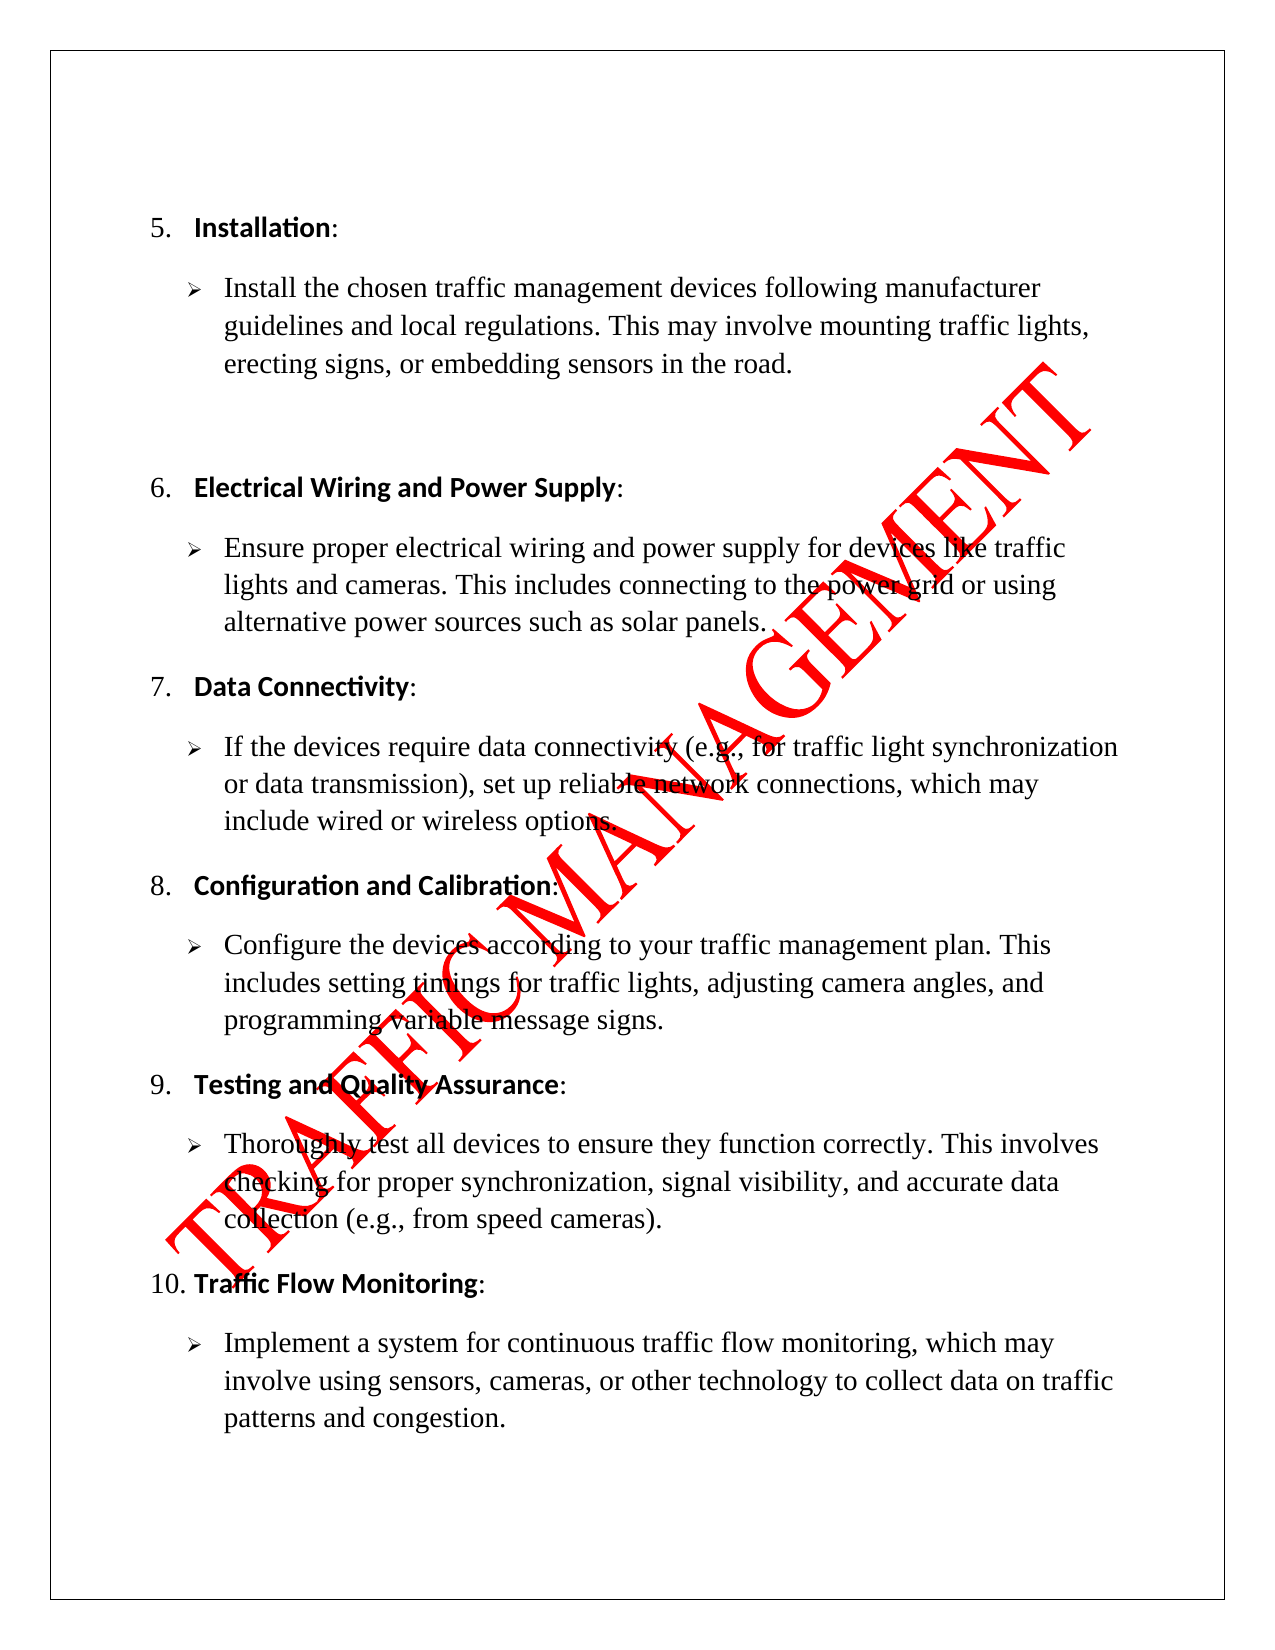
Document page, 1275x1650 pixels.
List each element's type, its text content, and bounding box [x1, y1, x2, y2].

list Traffic Flow Monitoring: [150, 1265, 1124, 1300]
list Thoroughly test all devices to ensure they function correctly. This involves checking for proper synchronization, signal visibility, and accurate data collection (e.g., from speed cameras). [186, 1127, 1124, 1234]
list Testing and Quality Assurance: [150, 1066, 1124, 1102]
list Electrical Wiring and Power Supply: [150, 469, 1124, 505]
list Data Connectivity: [150, 668, 1124, 704]
list Ensure proper electrical wiring and power supply for devices like traffic lights and cameras. This includes connecting to the power grid or using alternative power sources such as solar panels. [186, 530, 1124, 638]
list Implement a system for continuous traffic flow monitoring, which may involve using sensors, cameras, or other technology to collect data on traffic patterns and congestion. [186, 1325, 1124, 1433]
list Install the chosen traffic management devices following manufacturer guidelines and local regulations. This may involve mounting traffic lights, erecting signs, or embedding sensors in the road. [186, 270, 1124, 380]
list Configuration and Calibration: [150, 867, 1124, 902]
list Configure the devices according to your traffic management plan. This includes setting timings for traffic lights, adjusting camera angles, and programming variable message signs. [186, 927, 1124, 1035]
list Installation: [150, 209, 1124, 245]
list If the devices require data connectivity (e.g., for traffic light synchronization or data transmission), set up reliable network connections, which may include wired or wireless options. [186, 729, 1124, 837]
